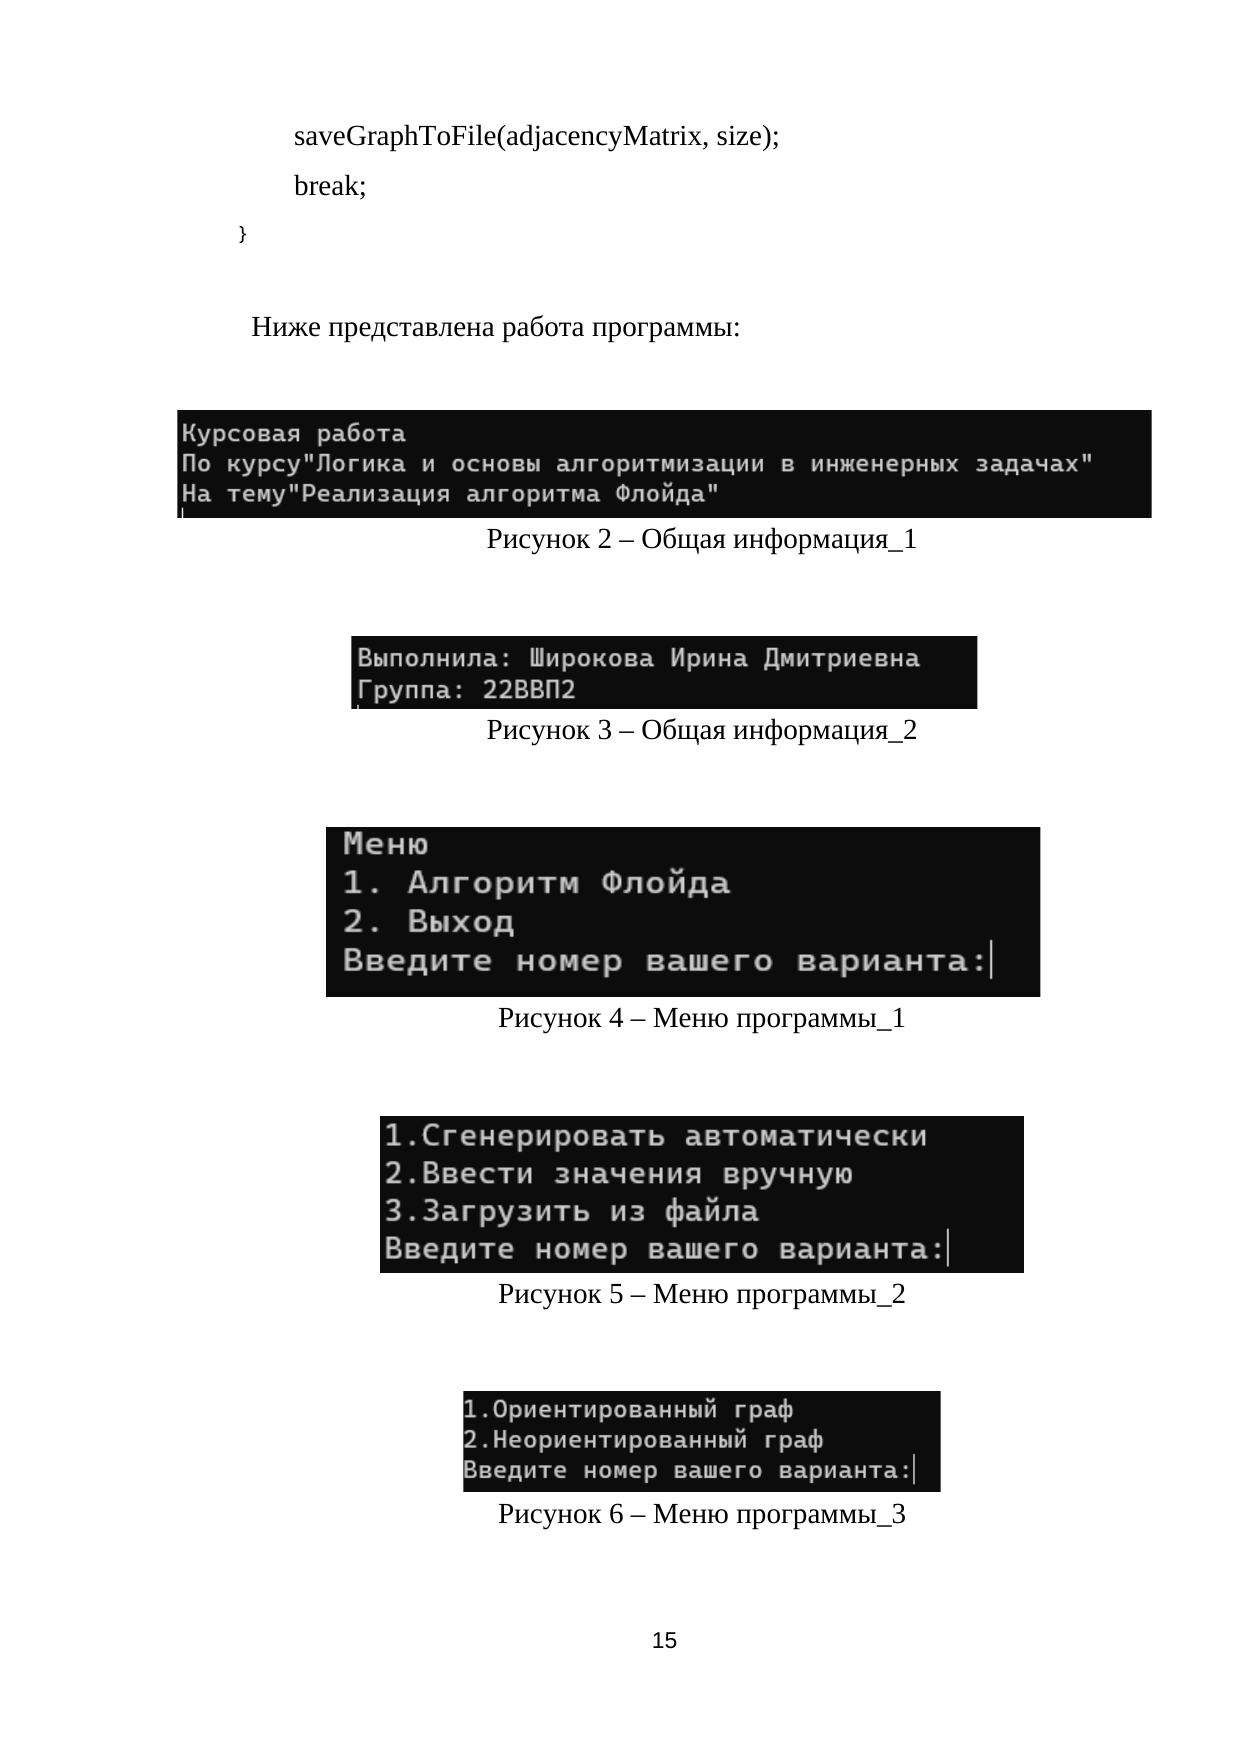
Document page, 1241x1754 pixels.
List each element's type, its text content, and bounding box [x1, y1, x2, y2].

list Рисунок 3 – Общая информация_2 [252, 712, 1152, 746]
list Рисунок 2 – Общая информация_1 [252, 521, 1152, 555]
text } [177, 219, 1152, 246]
picture [380, 1116, 1024, 1273]
text saveGraphToFile(adjacencyMatrix, size); [177, 118, 1152, 152]
list Рисунок 5 – Меню программы_2 [252, 1276, 1152, 1310]
picture [326, 827, 1041, 997]
picture [177, 410, 1152, 518]
list Рисунок 6 – Меню программы_3 [252, 1496, 1152, 1529]
picture [351, 636, 978, 709]
list Рисунок 4 – Меню программы_1 [252, 1001, 1152, 1034]
text Ниже представлена работа программы: [177, 309, 1152, 343]
text break; [177, 168, 1152, 202]
picture [463, 1391, 941, 1492]
